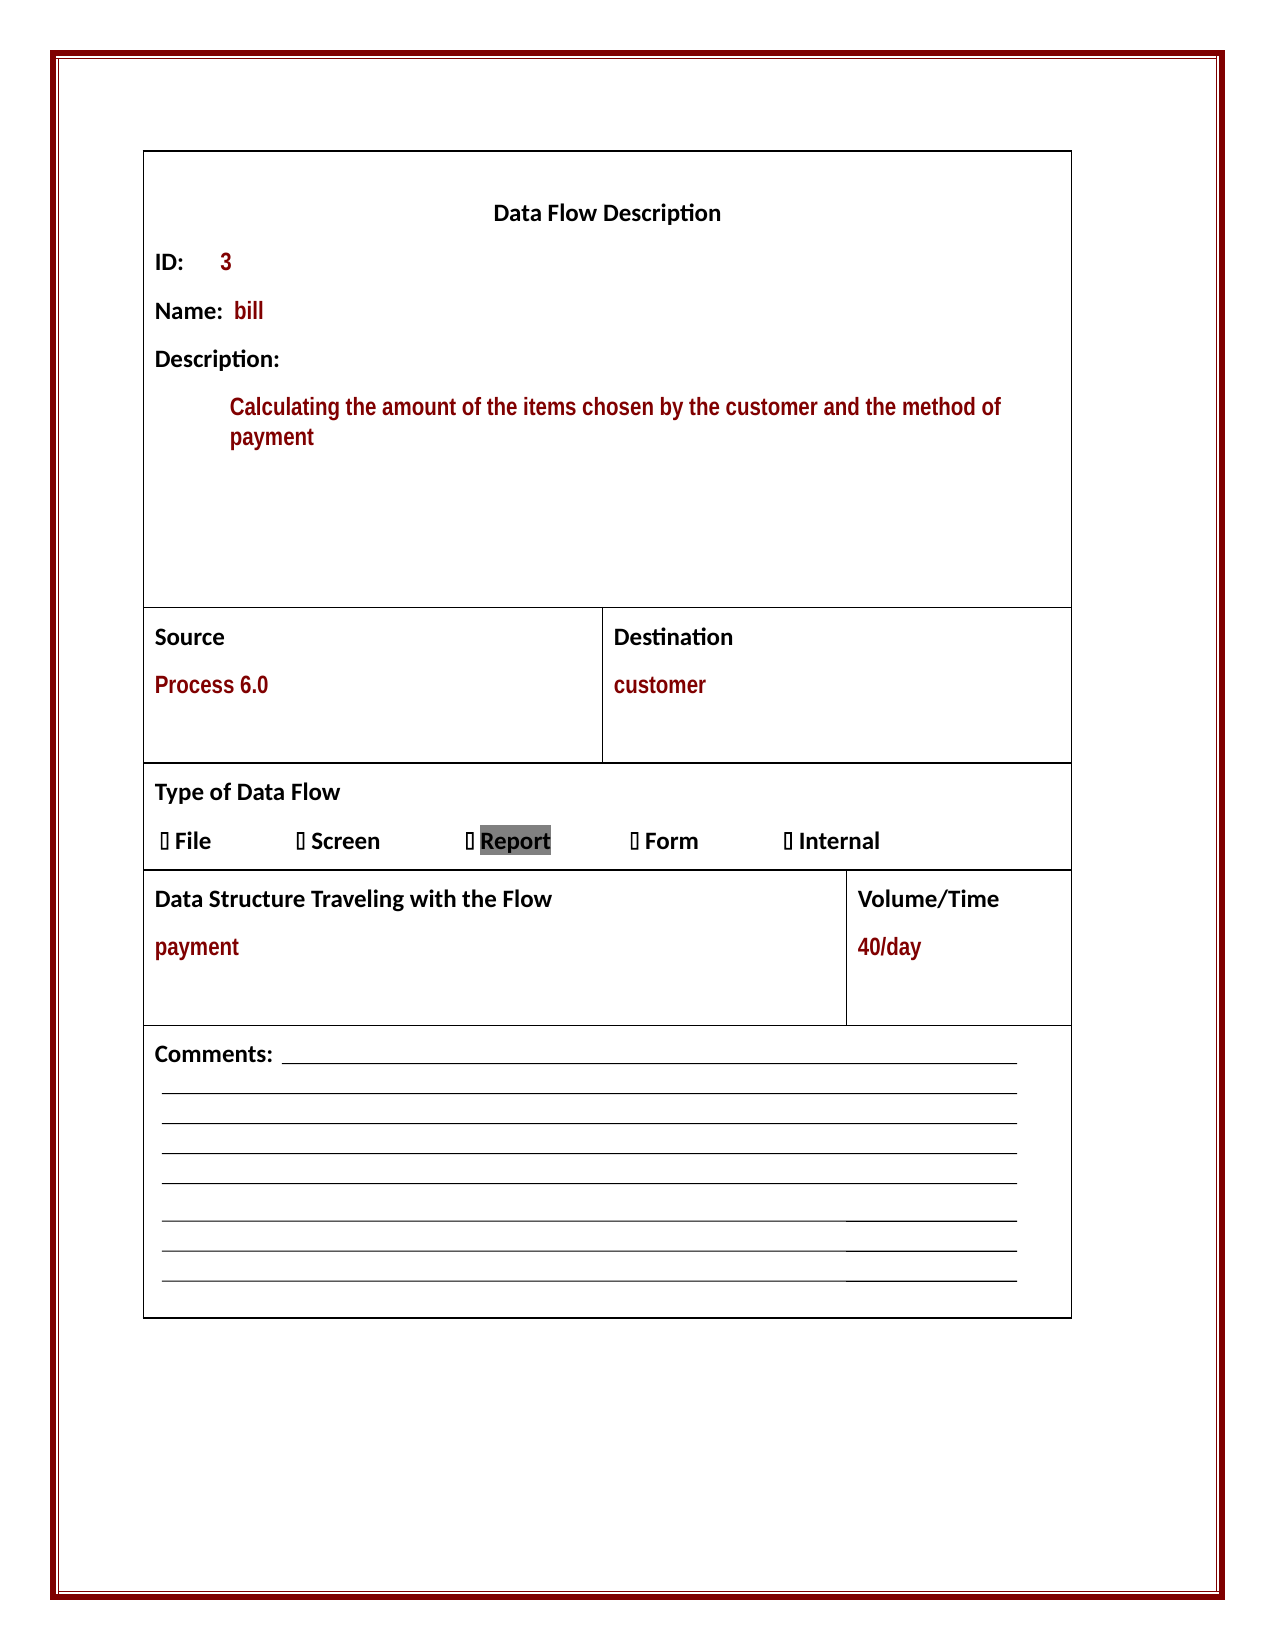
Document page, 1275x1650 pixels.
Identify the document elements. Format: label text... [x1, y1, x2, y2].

table_cell Source Process 6.0 [144, 608, 602, 762]
table_cell Comments: [144, 1026, 1071, 1317]
table_cell Destination customer [603, 608, 1071, 762]
table_header Data Flow Description ID: 3 Name: bill Description: Calculating the amount of the items chosen by the customer and the method of payment [144, 152, 1071, 607]
table_cell Volume/Time 40/day [847, 871, 1071, 1024]
table_cell Type of Data Flow File Screen Report Form Internal [144, 764, 1071, 869]
table_cell Data Structure Traveling with the Flow payment [144, 871, 846, 1024]
